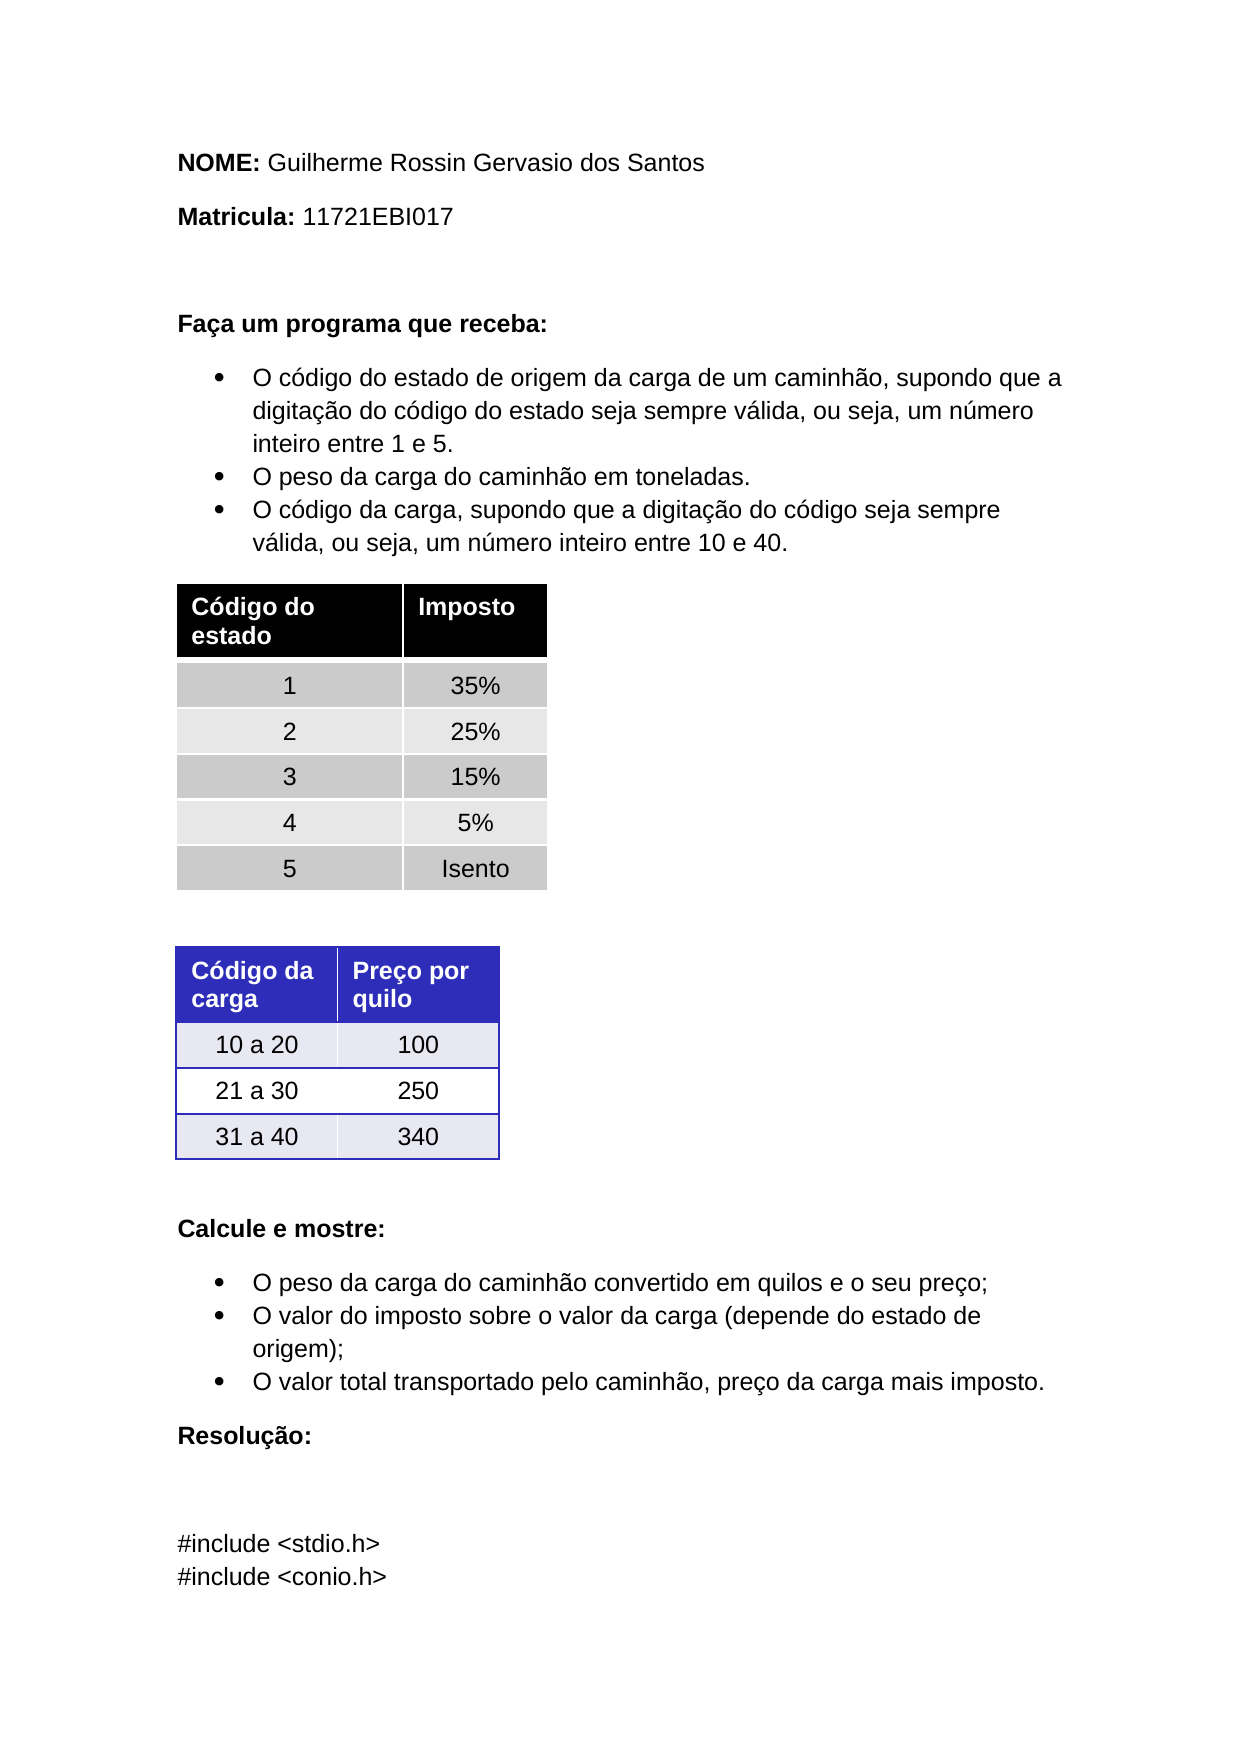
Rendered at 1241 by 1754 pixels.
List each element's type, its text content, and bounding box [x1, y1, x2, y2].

table_cell 340 [338, 1115, 498, 1158]
list O peso da carga do caminhão em toneladas. [215, 462, 1063, 491]
table_cell 4 [177, 801, 402, 844]
list O valor do imposto sobre o valor da carga (depende do estado de origem); [215, 1301, 1063, 1363]
table_cell 25% [404, 709, 547, 753]
text #include <conio.h> [177, 1562, 1063, 1591]
table_cell 5% [404, 801, 547, 844]
list O peso da carga do caminhão convertido em quilos e o seu preço; [215, 1268, 1063, 1297]
table_cell 2 [177, 709, 402, 753]
table_cell Isento [404, 846, 547, 890]
table_header Imposto [404, 584, 547, 657]
table_cell 15% [404, 755, 547, 798]
table_cell 5 [177, 846, 402, 890]
text NOME: Guilherme Rossin Gervasio dos Santos [177, 148, 1063, 176]
table_header Código do estado [177, 584, 402, 657]
text Calcule e mostre: [177, 1214, 1063, 1243]
table_cell 21 a 30 [177, 1069, 337, 1112]
list O código da carga, supondo que a digitação do código seja sempre válida, ou seja, um número inteiro entre 10 e 40. [215, 495, 1063, 557]
table_cell 100 [338, 1023, 498, 1067]
text #include <stdio.h> [177, 1529, 1063, 1558]
table_cell 3 [177, 755, 402, 798]
table_cell 10 a 20 [177, 1023, 337, 1067]
table_cell 31 a 40 [177, 1115, 337, 1158]
text Resolução: [177, 1421, 1063, 1450]
list O valor total transportado pelo caminhão, preço da carga mais imposto. [215, 1367, 1063, 1396]
text Matricula: 11721EBI017 [177, 201, 1063, 230]
table_cell 35% [404, 663, 547, 707]
table_header Preço por quilo [338, 948, 498, 1021]
text Faça um programa que receba: [177, 309, 1063, 338]
table_cell 1 [177, 663, 402, 707]
table_cell 250 [338, 1069, 498, 1112]
table_header Código da carga [177, 948, 337, 1021]
list O código do estado de origem da carga de um caminhão, supondo que a digitação do código do estado seja sempre válida, ou seja, um número inteiro entre 1 e 5. [215, 363, 1063, 458]
